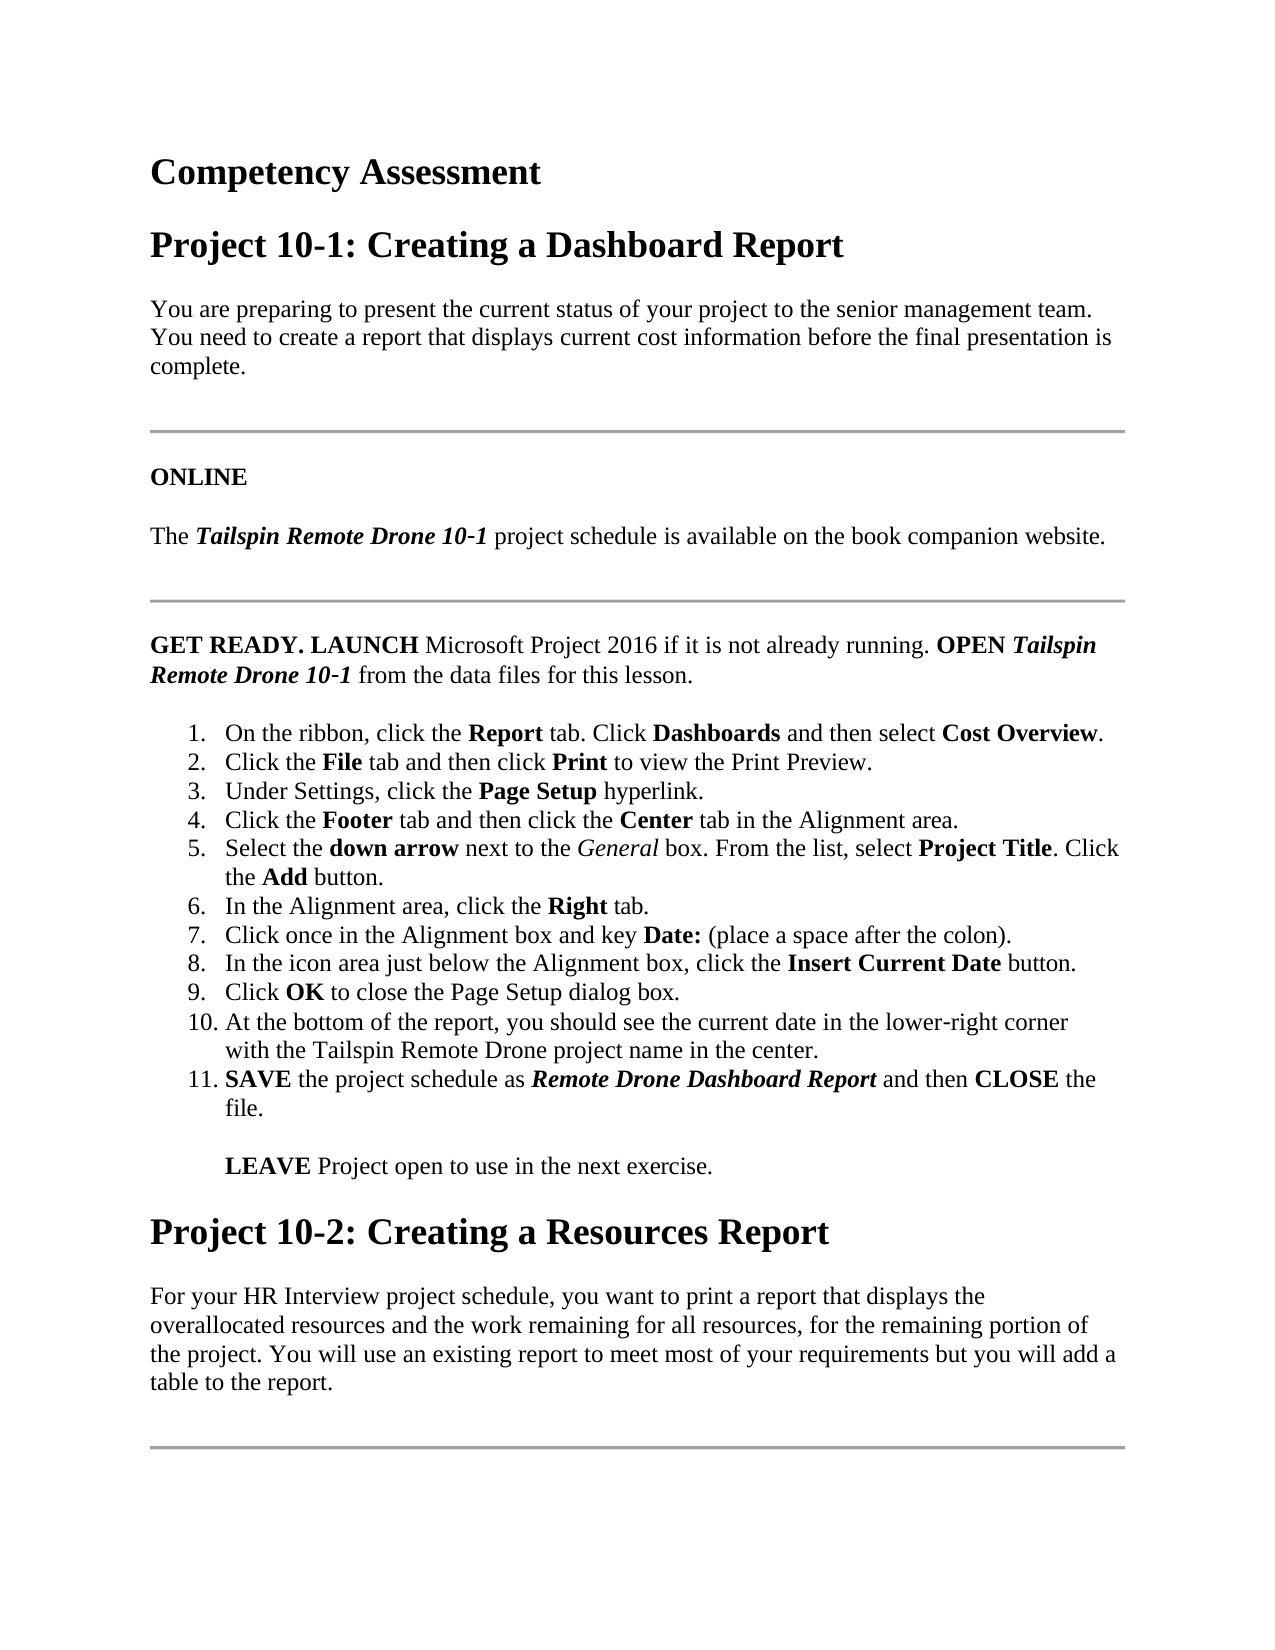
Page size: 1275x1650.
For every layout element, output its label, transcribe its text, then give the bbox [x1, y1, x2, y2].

list Click OK to close the Page Setup dialog box. [187, 977, 1139, 1006]
list SAVE the project schedule as Remote Drone Dashboard Report and then CLOSE the file. [187, 1064, 1096, 1122]
text GET READY. LAUNCH Microsoft Project 2016 if it is not already running. OPEN Tailspin Remote Drone 10‐1 from the data files for this lesson. [150, 632, 1139, 689]
text The Tailspin Remote Drone 10‐1 project schedule is available on the book companion website. [150, 519, 1139, 550]
list At the bottom of the report, you should see the current date in the lower‐right corner with the Tailspin Remote Drone project name in the center. [187, 1007, 1118, 1064]
text For your HR Interview project schedule, you want to print a report that displays the overallocated resources and the work remaining for all resources, for the remaining portion of the project. You will use an existing report to meet most of your requirements but you will add a table to the report. [150, 1281, 1117, 1396]
list Click once in the Alignment box and key Date: (place a space after the colon). [187, 920, 1139, 948]
text You are preparing to present the current status of your project to the senior management team. You need to create a report that displays current cost information before the final presentation is complete. [150, 294, 1117, 380]
subtitle Competency Assessment [150, 150, 1139, 193]
subtitle Project 10-2: Creating a Resources Report [150, 1209, 1139, 1252]
subtitle ONLINE [150, 462, 1139, 491]
list Select the down arrow next to the General box. From the list, select Project Title. Click the Add button. [187, 833, 1119, 891]
text LEAVE Project open to use in the next exercise. [225, 1151, 1139, 1179]
list In the icon area just below the Alignment box, click the Insert Current Date button. [187, 948, 1139, 977]
list Under Settings, click the Page Setup hyperlink. [187, 776, 1139, 805]
list Click the Footer tab and then click the Center tab in the Alignment area. [187, 805, 1139, 833]
text Project 10-1: Creating a Dashboard Report [150, 222, 1139, 265]
list On the ribbon, click the Report tab. Click Dashboards and then select Cost Overview. [187, 718, 1139, 747]
list Click the File tab and then click Print to view the Print Preview. [187, 747, 1139, 776]
list In the Alignment area, click the Right tab. [187, 891, 1139, 920]
